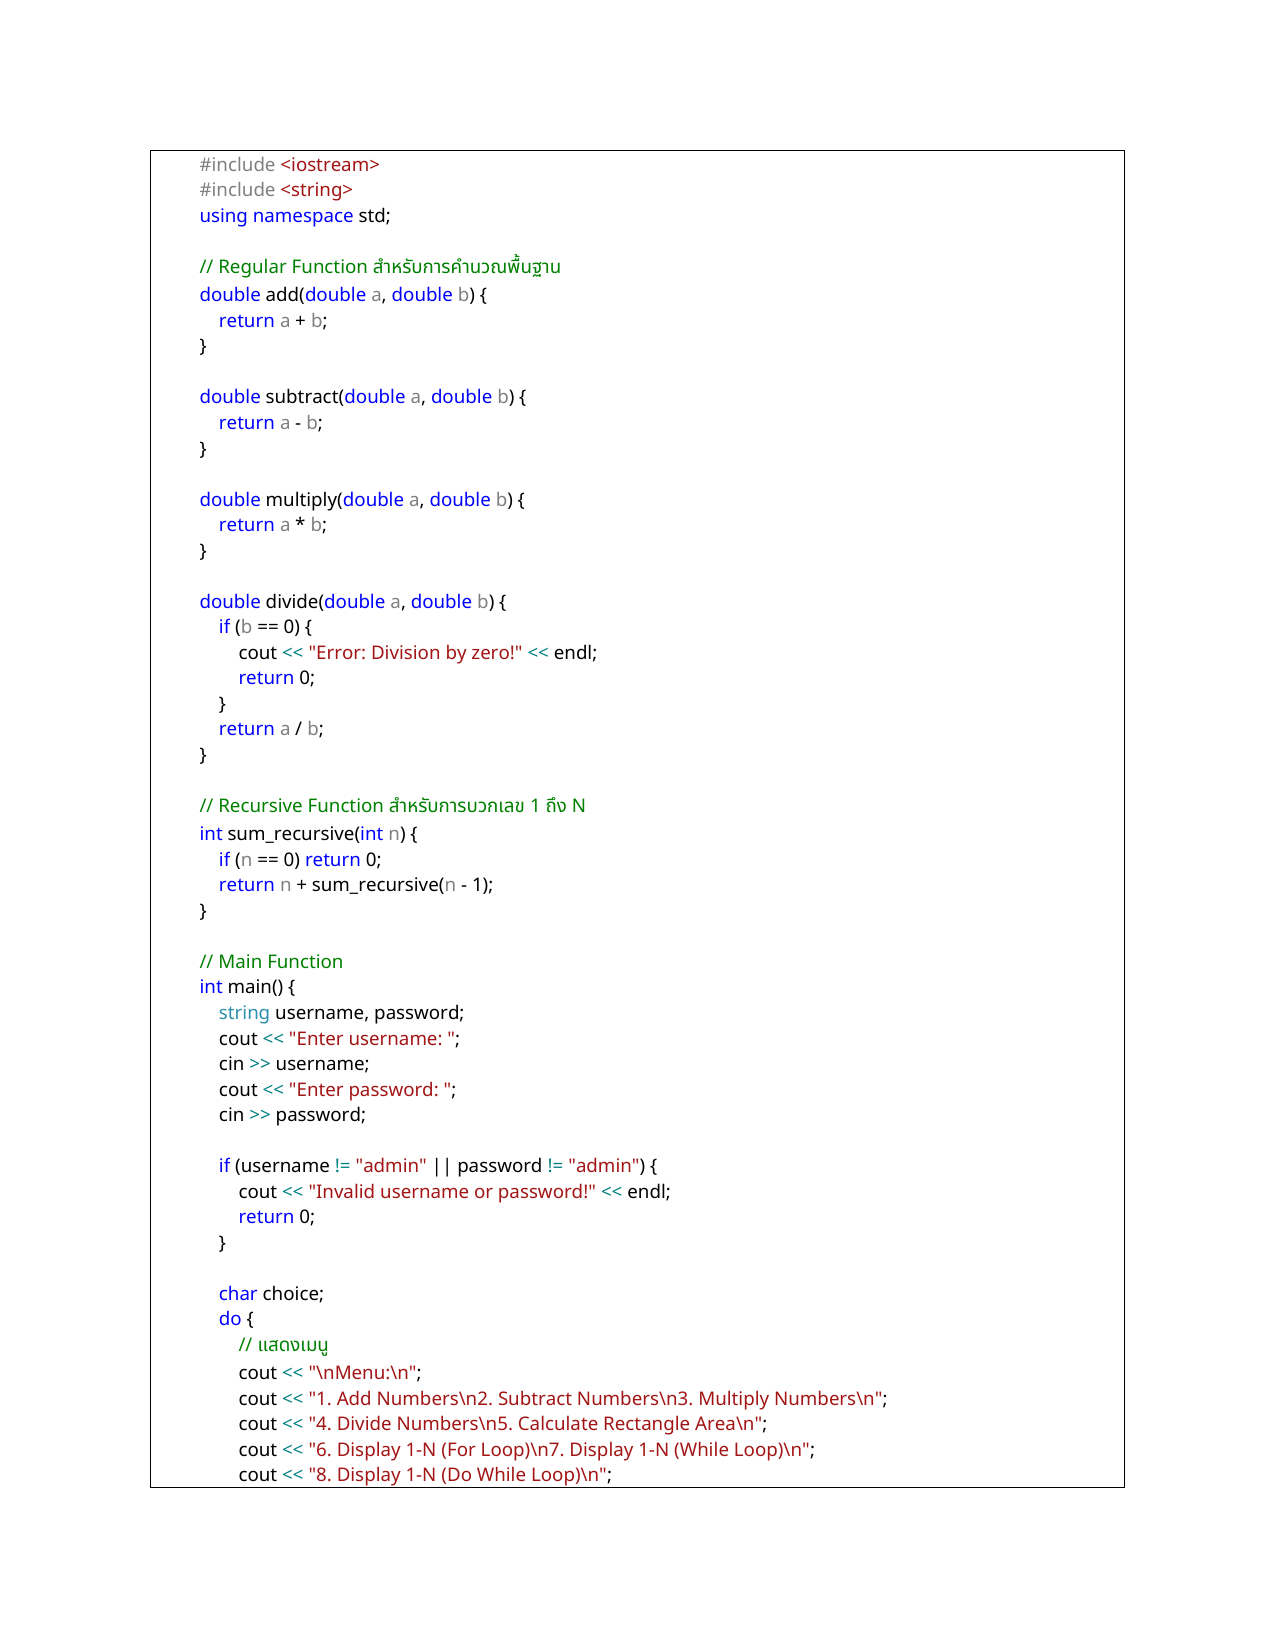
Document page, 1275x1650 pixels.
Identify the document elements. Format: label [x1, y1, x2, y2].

table_header [151, 151, 1124, 1487]
